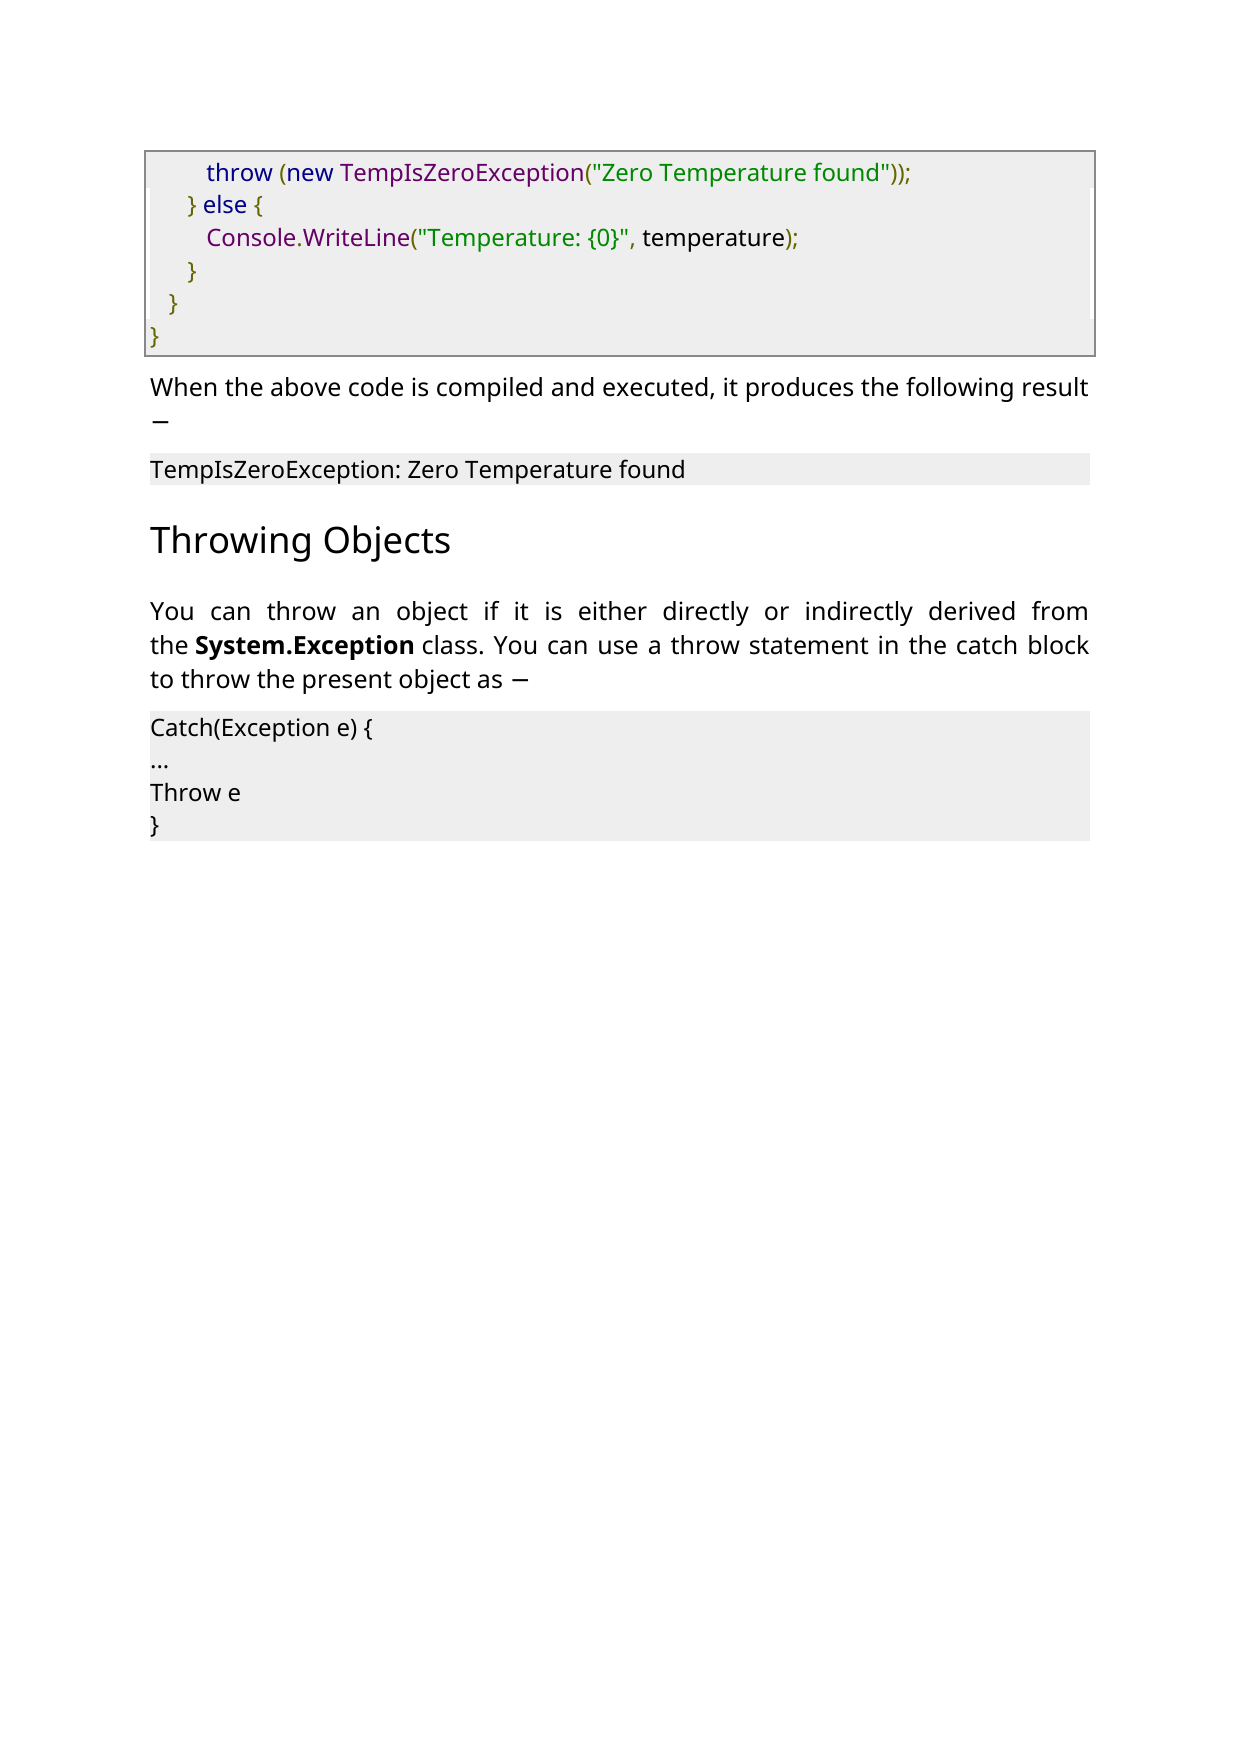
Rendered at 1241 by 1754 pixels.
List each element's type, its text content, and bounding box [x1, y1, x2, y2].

text } [150, 253, 1090, 286]
text TempIsZeroException: Zero Temperature found [150, 453, 1090, 485]
text } else { [150, 188, 1090, 221]
text ... [150, 743, 1090, 776]
text Throwing Objects [150, 514, 1090, 564]
text throw (new TempIsZeroException("Zero Temperature found")); [146, 152, 1094, 188]
text } [150, 286, 1090, 313]
text You can throw an object if it is either directly or indirectly derived from the System.Exception class. You can use a throw statement in the catch block to throw the present object as − [150, 593, 1090, 696]
text Throw e [150, 776, 1090, 808]
text } [150, 808, 1090, 841]
text Catch(Exception e) { [150, 711, 1090, 743]
text When the above code is compiled and executed, it produces the following result − [150, 369, 1090, 438]
text Console.WriteLine("Temperature: {0}", temperature); [150, 221, 1090, 253]
text } [146, 313, 1094, 355]
